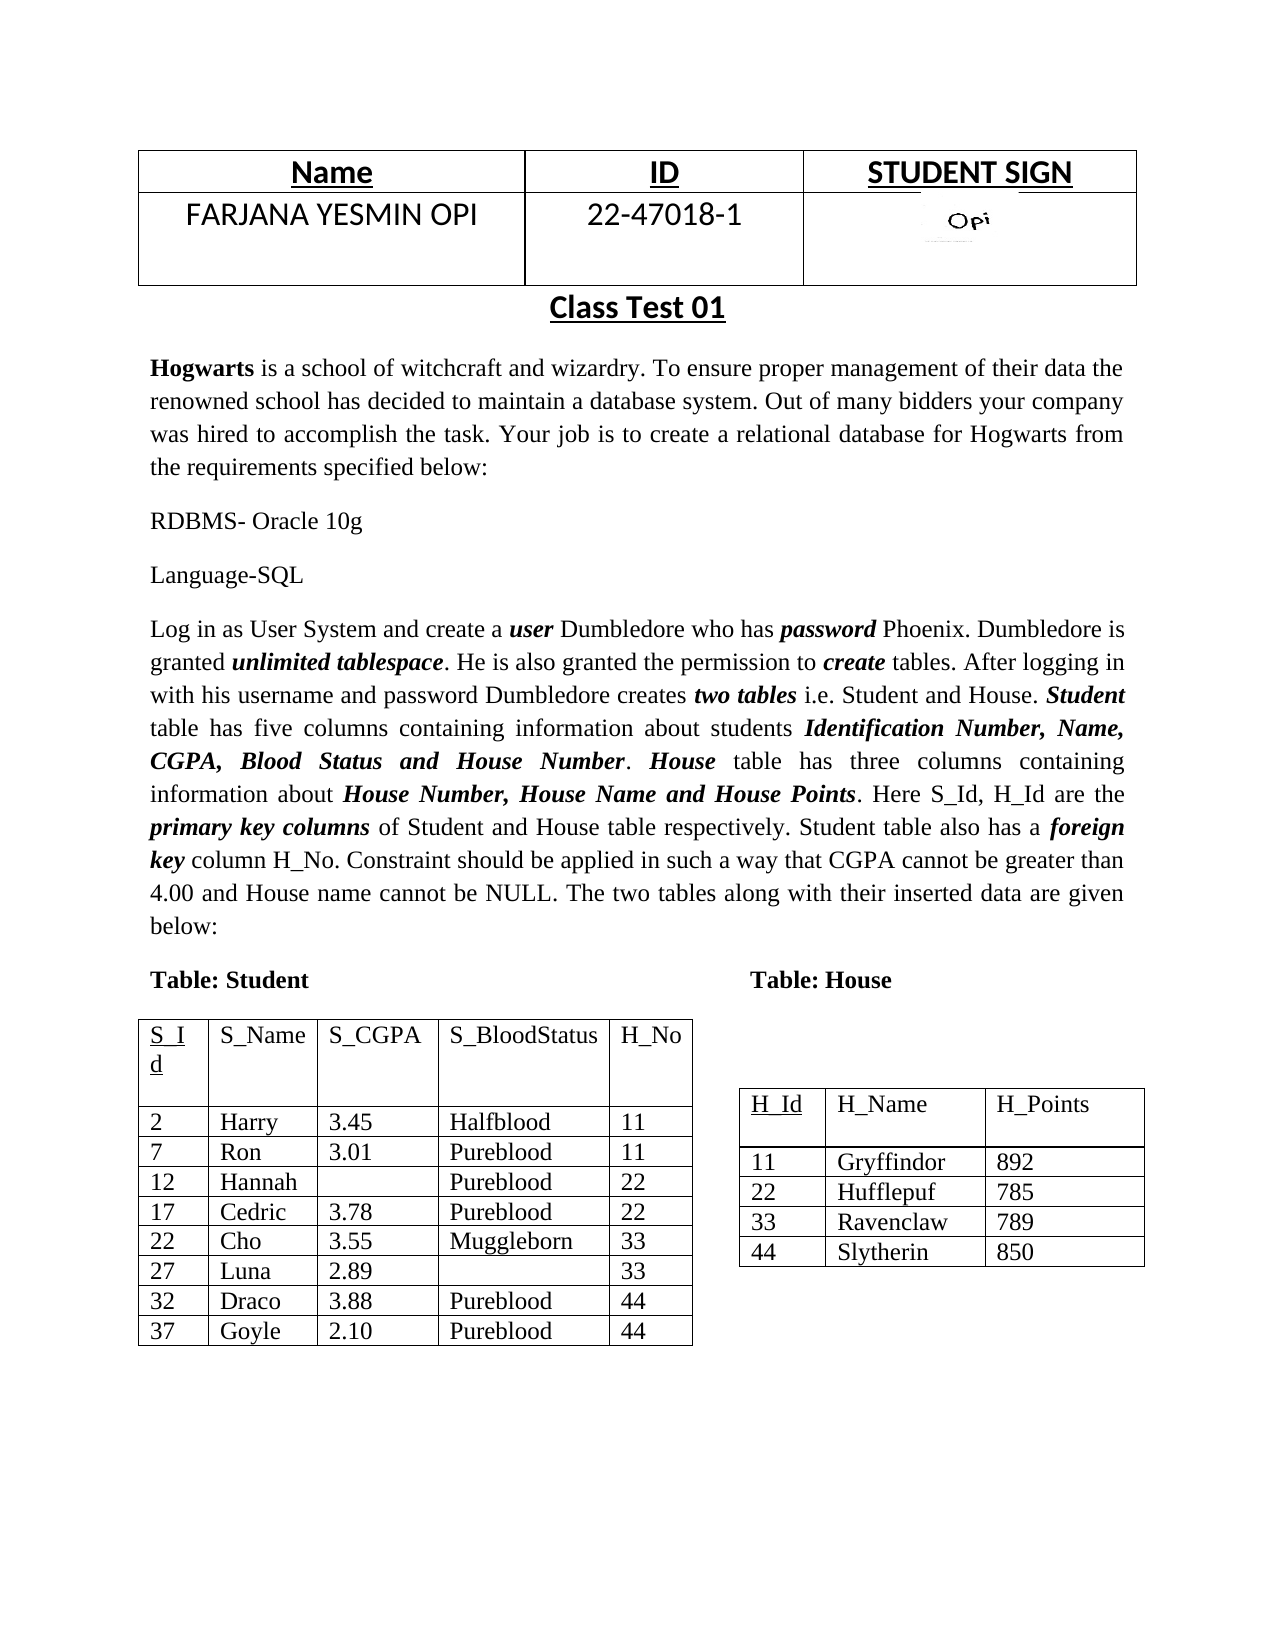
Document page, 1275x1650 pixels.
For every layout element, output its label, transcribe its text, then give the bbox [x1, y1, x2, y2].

table_cell Ron [209, 1137, 317, 1166]
text Table: Student Table: House [150, 965, 1125, 994]
table_cell 789 [986, 1207, 1144, 1236]
table_cell 850 [986, 1237, 1144, 1266]
table_cell Cedric [209, 1197, 317, 1225]
table_cell 12 [139, 1167, 208, 1196]
table_cell 2.10 [318, 1316, 438, 1344]
table_cell Slytherin [826, 1237, 985, 1266]
table_cell Harry [209, 1107, 317, 1136]
table_cell 22 [139, 1226, 208, 1255]
table_cell [439, 1256, 609, 1285]
table_cell 3.88 [318, 1286, 438, 1315]
table_header H_No [610, 1020, 692, 1106]
table_cell 785 [986, 1177, 1144, 1206]
table_header S_CGPA [318, 1020, 438, 1106]
table_cell Hannah [209, 1167, 317, 1196]
table_header Name [139, 151, 524, 192]
table_cell Pureblood [439, 1167, 609, 1196]
table_cell Pureblood [439, 1137, 609, 1166]
table_header STUDENT SIGN [804, 151, 1136, 192]
table_header S_Name [209, 1020, 317, 1106]
table_cell 22-47018-1 [526, 193, 803, 285]
table_cell Halfblood [439, 1107, 609, 1136]
table_cell 32 [139, 1286, 208, 1315]
table_header S_Id [139, 1020, 208, 1106]
table_cell Luna [209, 1256, 317, 1285]
table_cell 33 [610, 1226, 692, 1255]
table_cell 22 [610, 1167, 692, 1196]
table_cell 11 [740, 1148, 825, 1176]
table_cell 2.89 [318, 1256, 438, 1285]
table_cell Cho [209, 1226, 317, 1255]
table_cell 22 [610, 1197, 692, 1225]
table_cell 892 [986, 1148, 1144, 1176]
table_cell Ravenclaw [826, 1207, 985, 1236]
table_cell 11 [610, 1137, 692, 1166]
table_cell 44 [740, 1237, 825, 1266]
table_cell 17 [139, 1197, 208, 1225]
table_cell 3.78 [318, 1197, 438, 1225]
text Class Test 01 [150, 286, 1125, 327]
table_cell Gryffindor [826, 1148, 985, 1176]
table_cell 27 [139, 1256, 208, 1285]
table_cell 44 [610, 1286, 692, 1315]
picture [921, 192, 1019, 244]
table_cell 37 [139, 1316, 208, 1344]
table_header H_Name [826, 1089, 985, 1146]
table_cell Draco [209, 1286, 317, 1315]
table_cell 22 [740, 1177, 825, 1206]
table_cell Goyle [209, 1316, 317, 1344]
table_cell 44 [610, 1316, 692, 1344]
table_header S_BloodStatus [439, 1020, 609, 1106]
text Language-SQL [150, 560, 1125, 589]
table_cell 11 [610, 1107, 692, 1136]
table_header ID [526, 151, 803, 192]
table_cell [318, 1167, 438, 1196]
table_cell Pureblood [439, 1316, 609, 1344]
table_cell 33 [610, 1256, 692, 1285]
table_cell 3.01 [318, 1137, 438, 1166]
text Hogwarts is a school of witchcraft and wizardry. To ensure proper management of their data the renowned school has decided to maintain a database system. Out of many bidders your company was hired to accomplish the task. Your job is to create a relational database for Hogwarts from the requirements specified below: [150, 353, 1125, 481]
table_cell 2 [139, 1107, 208, 1136]
table_header H_Id [740, 1089, 825, 1146]
table_cell Hufflepuf [826, 1177, 985, 1206]
text Log in as User System and create a user Dumbledore who has password Phoenix. Dumbledore is granted unlimited tablespace. He is also granted the permission to create tables. After logging in with his username and password Dumbledore creates two tables i.e. Student and House. Student table has five columns containing information about students Identification Number, Name, CGPA, Blood Status and House Number. House table has three columns containing information about House Number, House Name and House Points. Here S_Id, H_Id are the primary key columns of Student and House table respectively. Student table also has a foreign key column H_No. Constraint should be applied in such a way that CGPA cannot be greater than 4.00 and House name cannot be NULL. The two tables along with their inserted data are given below: [150, 614, 1125, 940]
table_cell Pureblood [439, 1197, 609, 1225]
table_cell Muggleborn [439, 1226, 609, 1255]
table_cell FARJANA YESMIN OPI [139, 193, 524, 285]
table_header H_Points [986, 1089, 1144, 1146]
table_cell Pureblood [439, 1286, 609, 1315]
table_cell 3.55 [318, 1226, 438, 1255]
table_cell [804, 193, 1136, 285]
table_cell 7 [139, 1137, 208, 1166]
table_cell 33 [740, 1207, 825, 1236]
table_cell 3.45 [318, 1107, 438, 1136]
text RDBMS- Oracle 10g [150, 506, 1125, 535]
